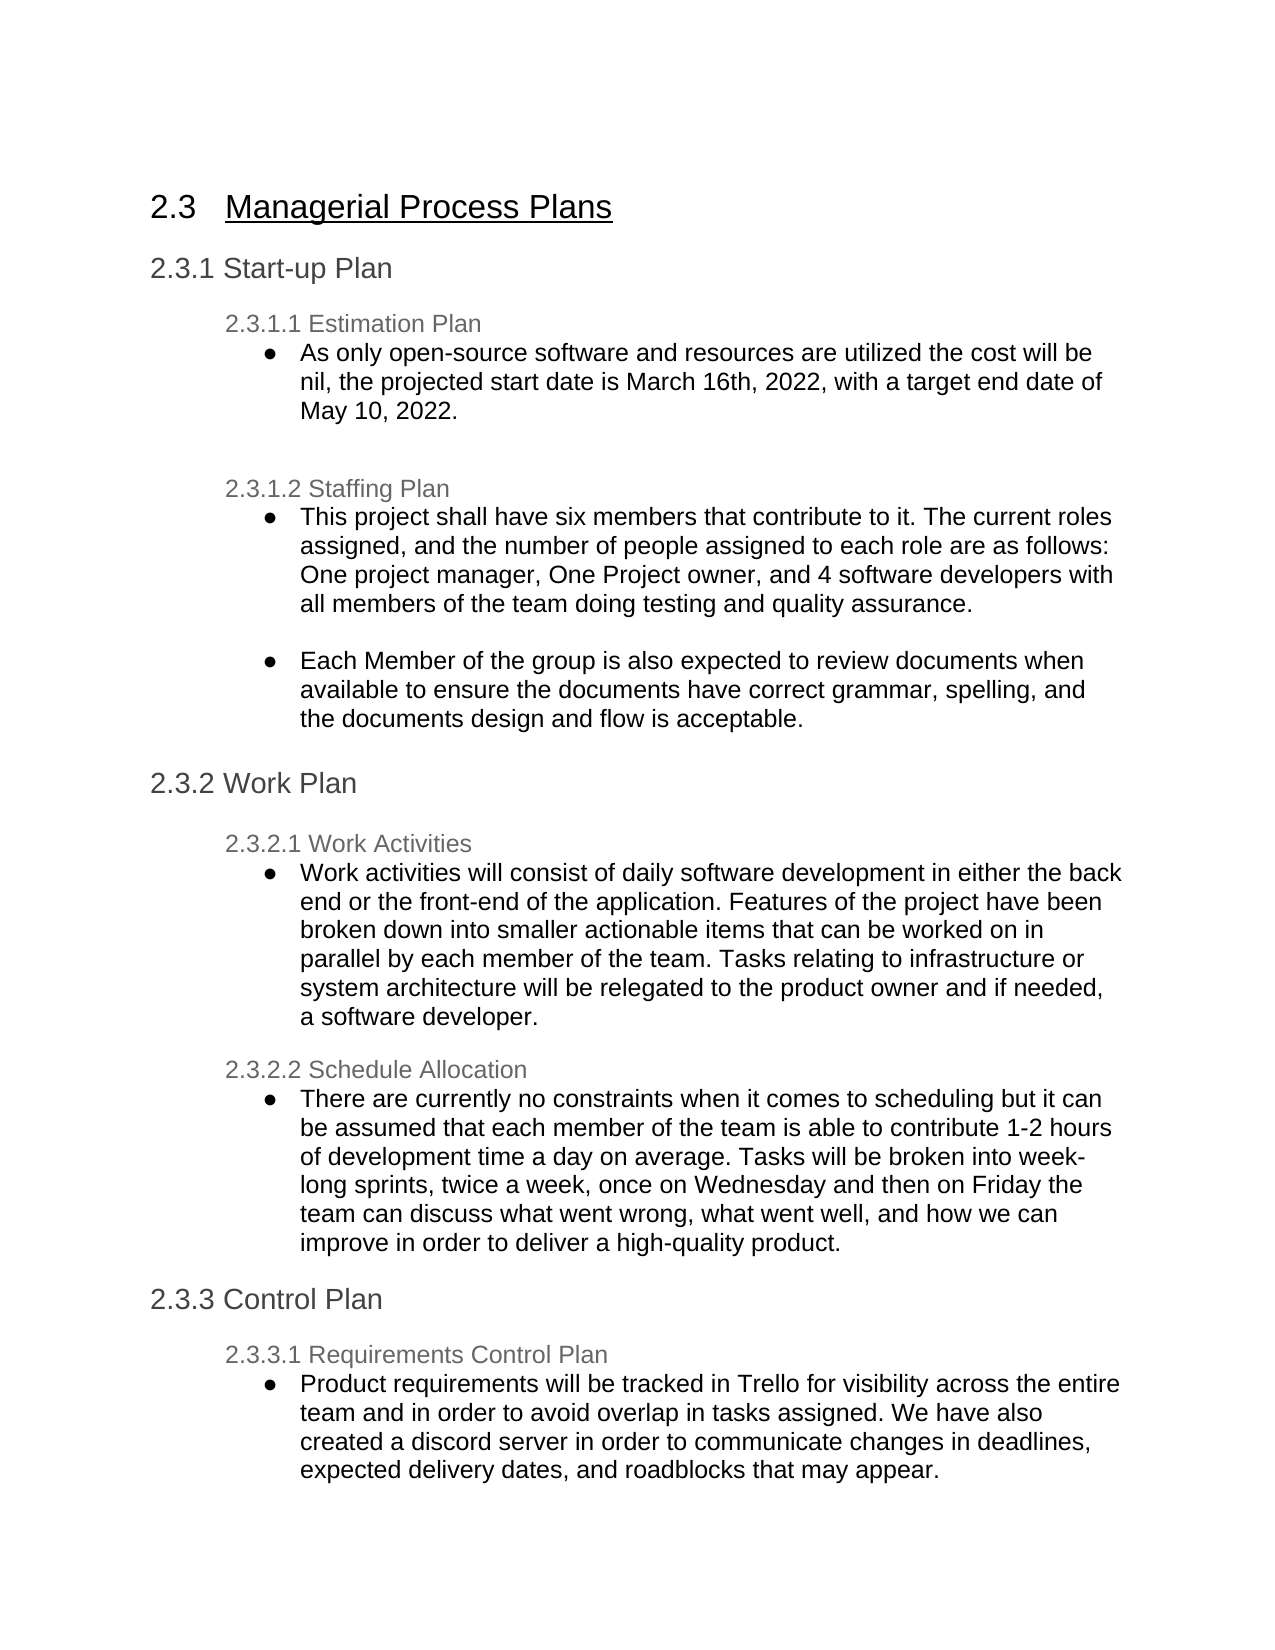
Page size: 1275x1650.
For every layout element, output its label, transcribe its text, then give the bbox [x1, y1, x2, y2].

subtitle 2.3.1.2 Staffing Plan [150, 473, 1125, 502]
subtitle 2.3.2.1 Work Activities [150, 829, 1125, 858]
subtitle 2.3.1.1 Estimation Plan [150, 309, 1125, 338]
subtitle 2.3.3.1 Requirements Control Plan [225, 1340, 1125, 1369]
subtitle 2.3.1 Start-up Plan [150, 251, 1125, 284]
subtitle 2.3.2 Work Plan [150, 766, 1125, 799]
list There are currently no constraints when it comes to scheduling but it can be assumed that each member of the team is able to contribute 1-2 hours of development time a day on average. Tasks will be broken into week-long sprints, twice a week, once on Wednesday and then on Friday the team can discuss what went wrong, what went well, and how we can improve in order to deliver a high-quality product. [262, 1084, 1125, 1257]
list This project shall have six members that contribute to it. The current roles assigned, and the number of people assigned to each role are as follows: One project manager, One Project owner, and 4 software developers with all members of the team doing testing and quality assurance. [262, 502, 1125, 617]
list As only open-source software and resources are utilized the cost will be nil, the projected start date is March 16th, 2022, with a target end date of May 10, 2022. [262, 338, 1125, 424]
list Product requirements will be tracked in Trello for visibility across the entire team and in order to avoid overlap in tasks assigned. We have also created a discord server in order to communicate changes in deadlines, expected delivery dates, and roadblocks that may appear. [262, 1369, 1125, 1484]
list Work activities will consist of daily software development in either the back end or the front-end of the application. Features of the project have been broken down into smaller actionable items that can be worked on in parallel by each member of the team. Tasks relating to infrastructure or system architecture will be relegated to the product owner and if needed, a software developer. [262, 858, 1125, 1030]
subtitle 2.3.2.2 Schedule Allocation [150, 1055, 1125, 1084]
list Each Member of the group is also expected to review documents when available to ensure the documents have correct grammar, spelling, and the documents design and flow is acceptable. [262, 646, 1125, 732]
subtitle 2.3 Managerial Process Plans [150, 187, 1125, 226]
subtitle 2.3.3 Control Plan [150, 1282, 1125, 1315]
